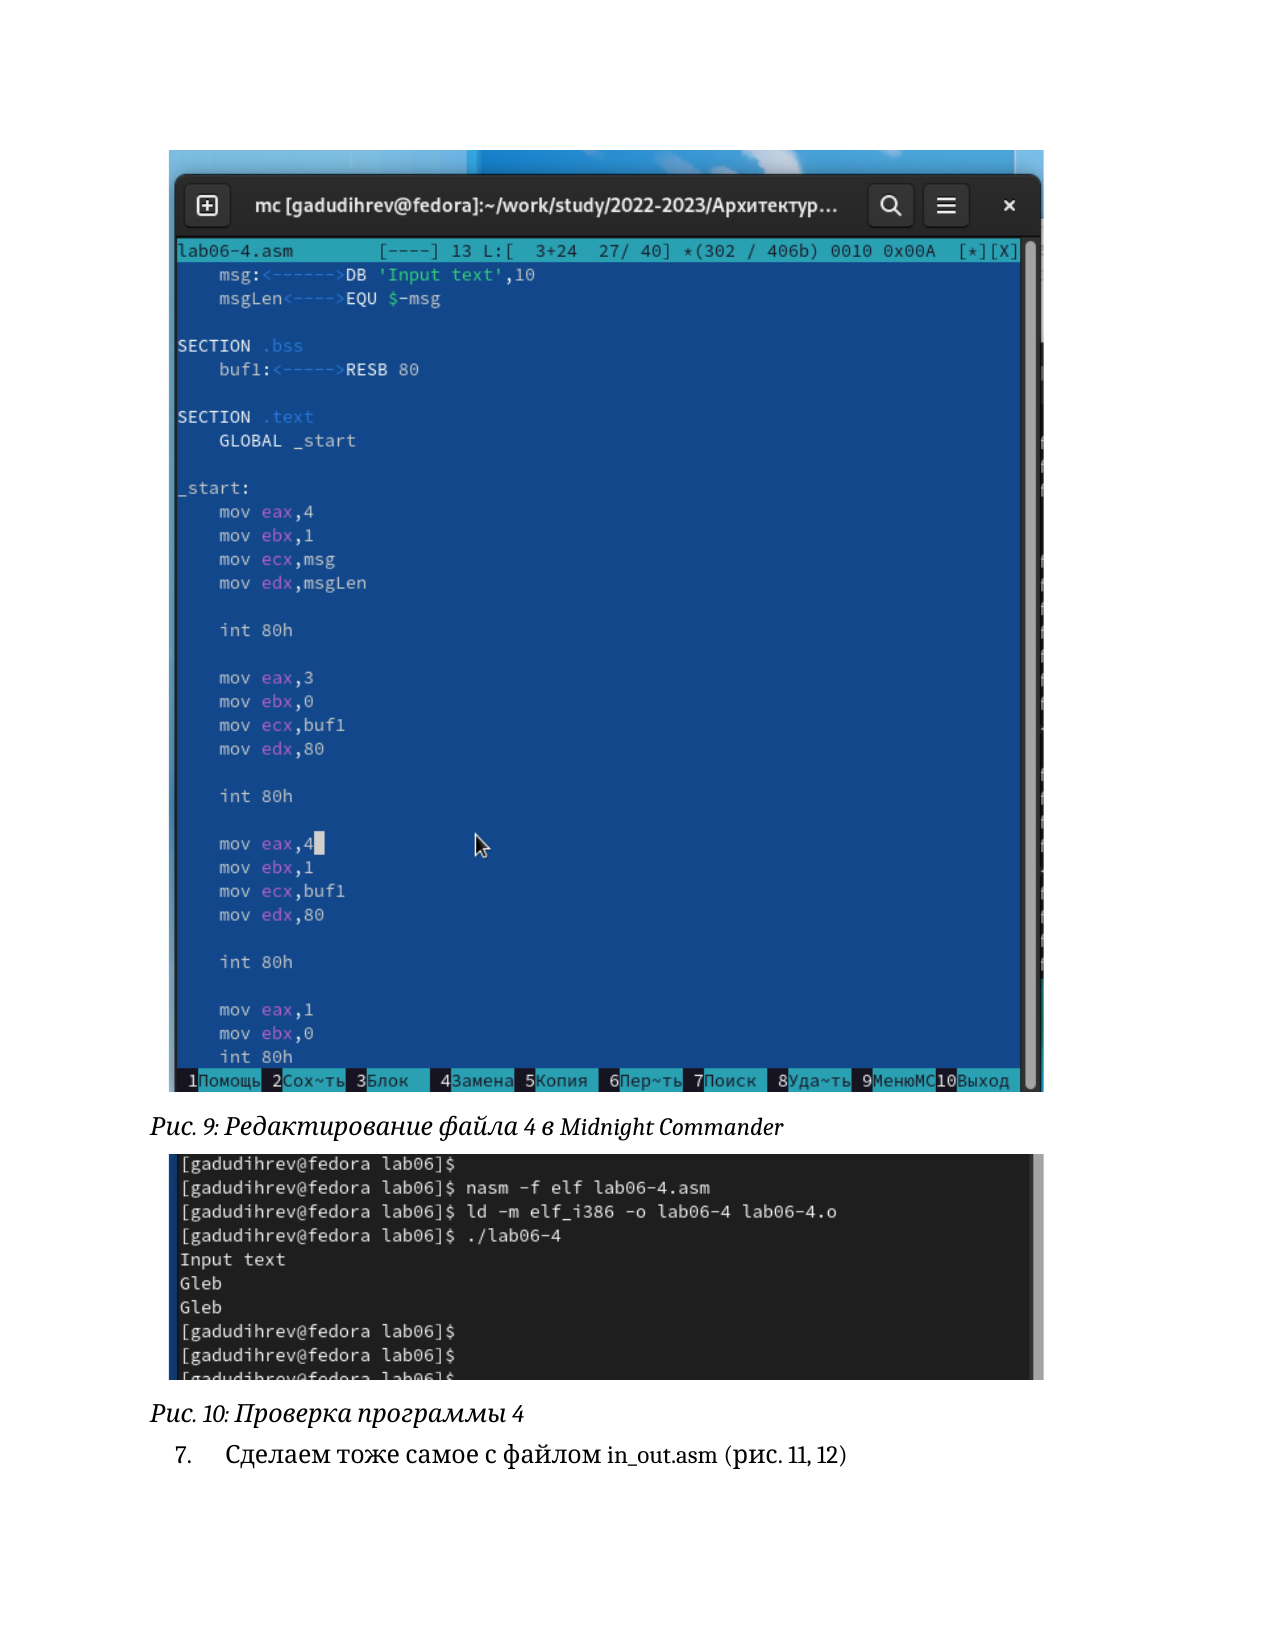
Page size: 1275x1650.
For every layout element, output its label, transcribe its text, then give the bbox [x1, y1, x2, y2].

text Рис. 10: Проверка программы 4 [150, 1400, 1125, 1429]
list Сделаем тоже самое с файлом in_out.asm (рис. 11, 12) [175, 1441, 1125, 1470]
picture [168, 1154, 1044, 1380]
text Рис. 9: Редактирование файла 4 в Midnight Commander [150, 1113, 1125, 1142]
picture [168, 150, 1044, 1092]
